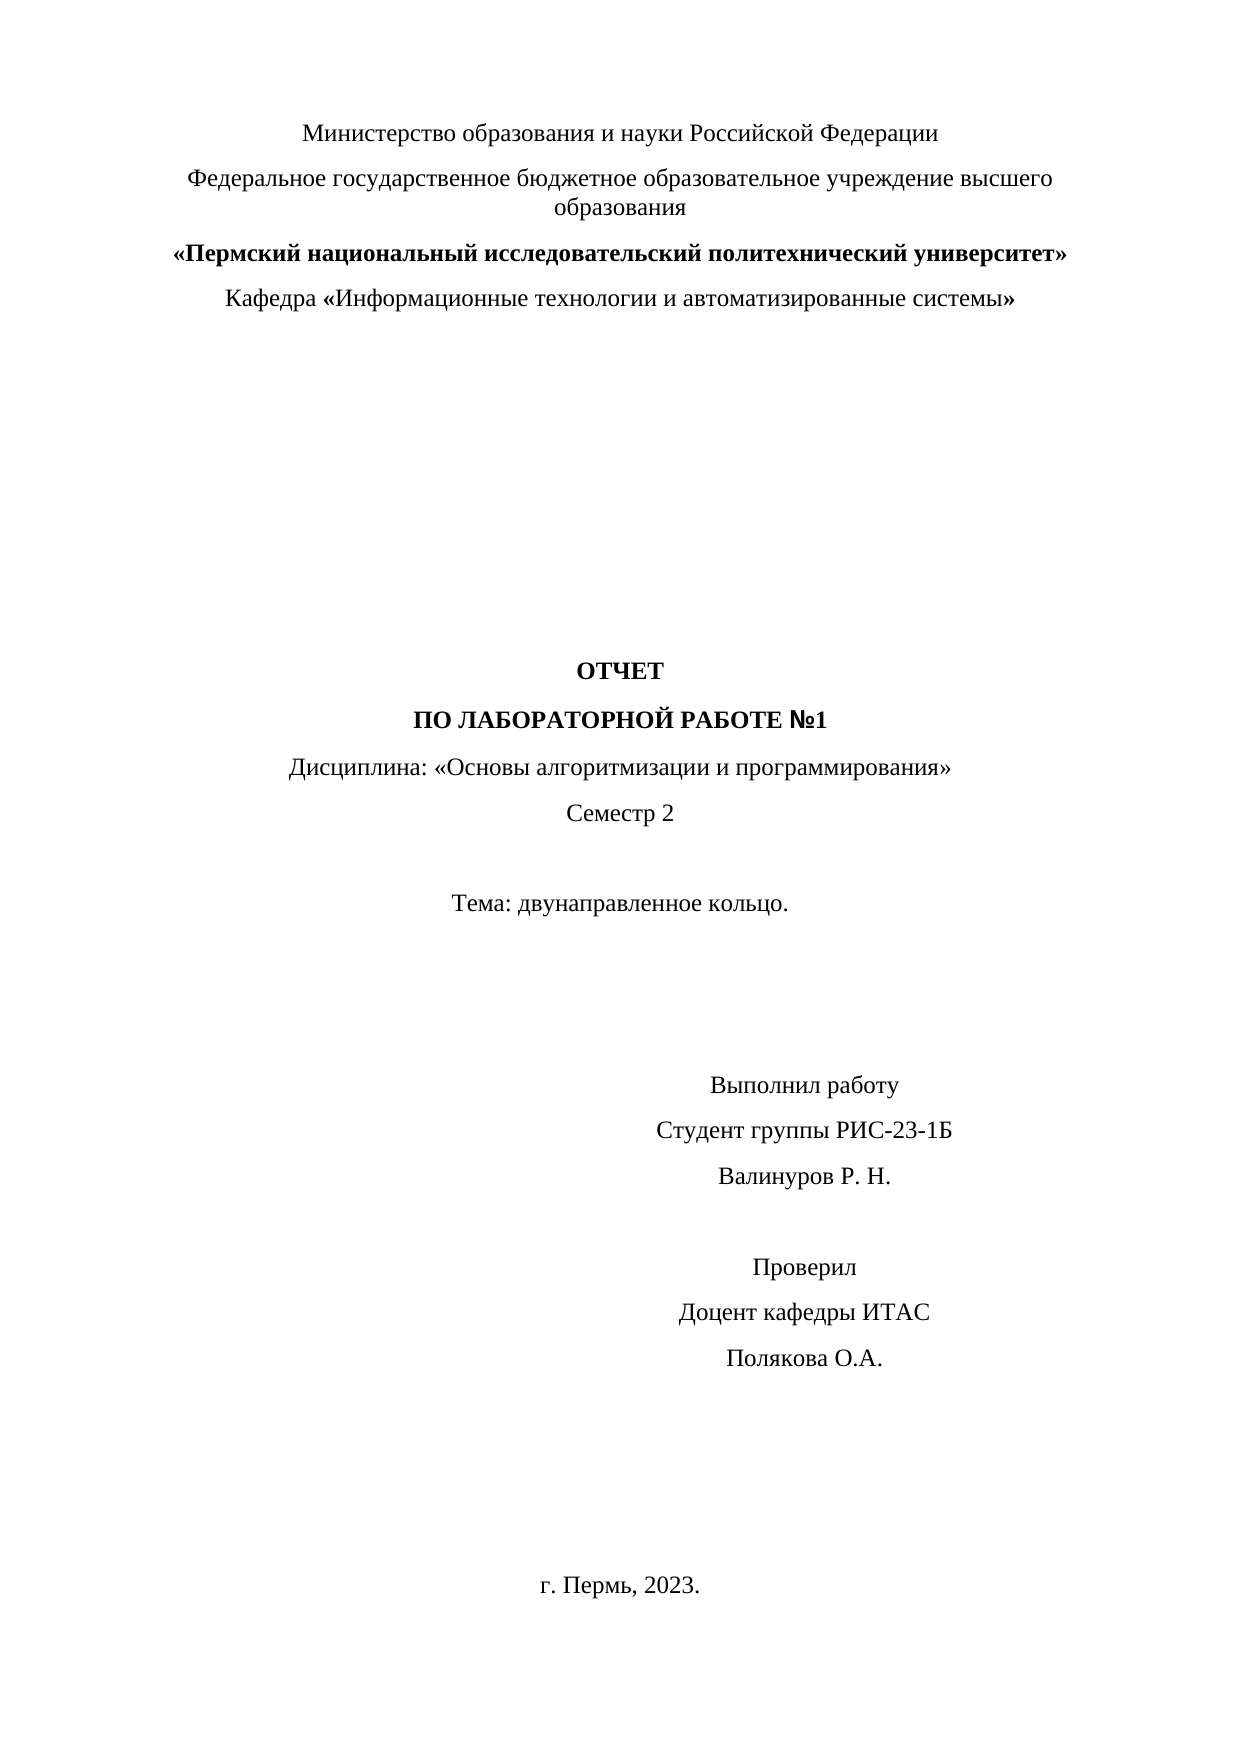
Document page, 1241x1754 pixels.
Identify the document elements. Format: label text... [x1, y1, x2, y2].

text Полякова О.А. [413, 1343, 1122, 1371]
text Студент группы РИС-23-1Б [413, 1116, 1122, 1144]
text Министерство образования и науки Российской Федерации [118, 118, 1122, 147]
text Кафедра «Информационные технологии и автоматизированные системы» [118, 283, 1122, 312]
text Тема: двунаправленное кольцо. [118, 888, 1122, 917]
text ОТЧЕТ [118, 656, 1122, 685]
text Семестр 2 [118, 798, 1122, 826]
text Выполнил работу [413, 1070, 1122, 1099]
text Федеральное государственное бюджетное образовательное учреждение высшего образования [118, 163, 1122, 221]
text ПО ЛАБОРАТОРНОЙ РАБОТЕ №1 [118, 701, 1122, 736]
text Проверил [413, 1252, 1122, 1281]
text Доцент кафедры ИТАС [413, 1297, 1122, 1326]
text г. Пермь, 2023. [118, 1570, 1122, 1598]
text «Пермский национальный исследовательский политехнический университет» [118, 238, 1122, 266]
text Дисциплина: «Основы алгоритмизации и программирования» [118, 752, 1122, 781]
text Валинуров Р. Н. [413, 1161, 1122, 1190]
